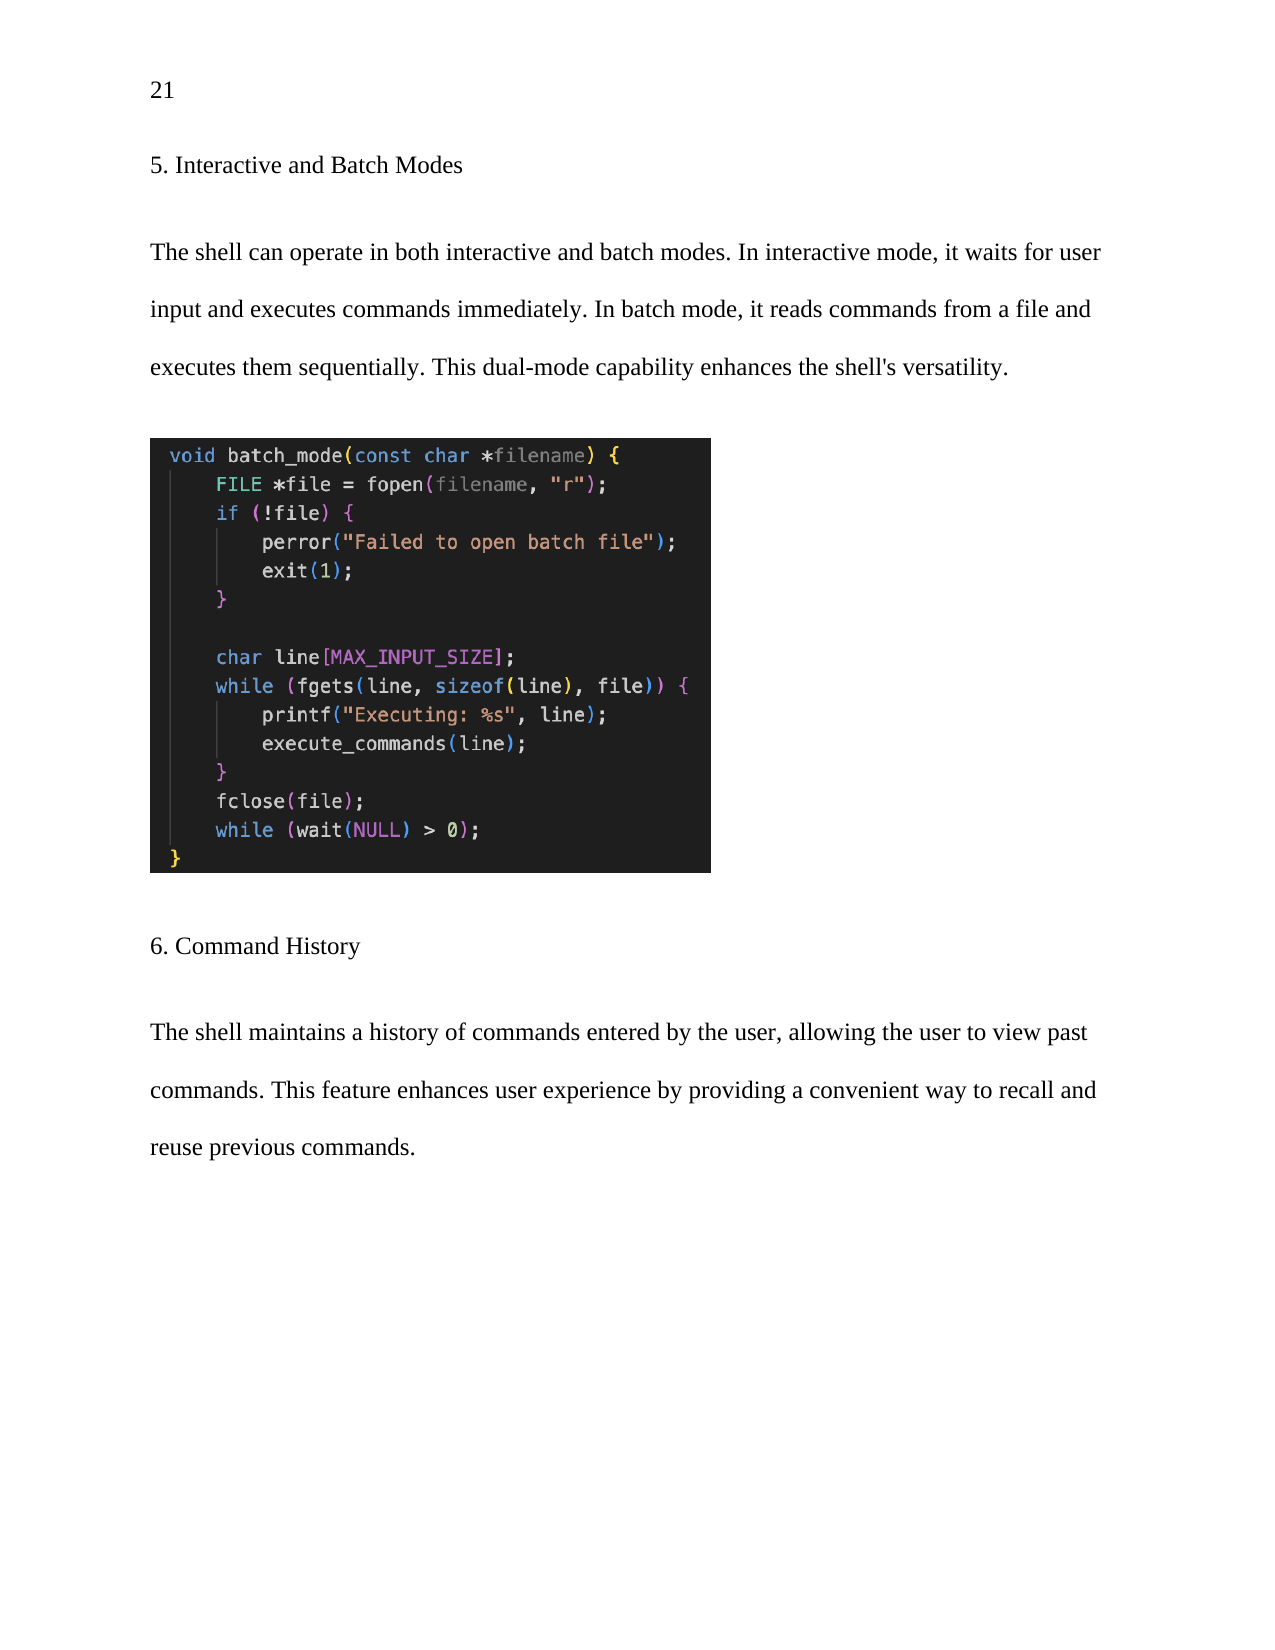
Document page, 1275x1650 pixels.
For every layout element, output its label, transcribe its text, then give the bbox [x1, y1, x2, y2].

text The shell maintains a history of commands entered by the user, allowing the user to view past commands. This feature enhances user experience by providing a convenient way to recall and reuse previous commands. [150, 1017, 1125, 1161]
text The shell can operate in both interactive and batch modes. In interactive mode, it waits for user input and executes commands immediately. In batch mode, it reads commands from a file and executes them sequentially. This dual-mode capability enhances the shell's versatility. [150, 237, 1125, 380]
picture [150, 438, 711, 873]
text 6. Command History [150, 931, 1125, 959]
text 5. Interactive and Batch Modes [150, 150, 1125, 179]
